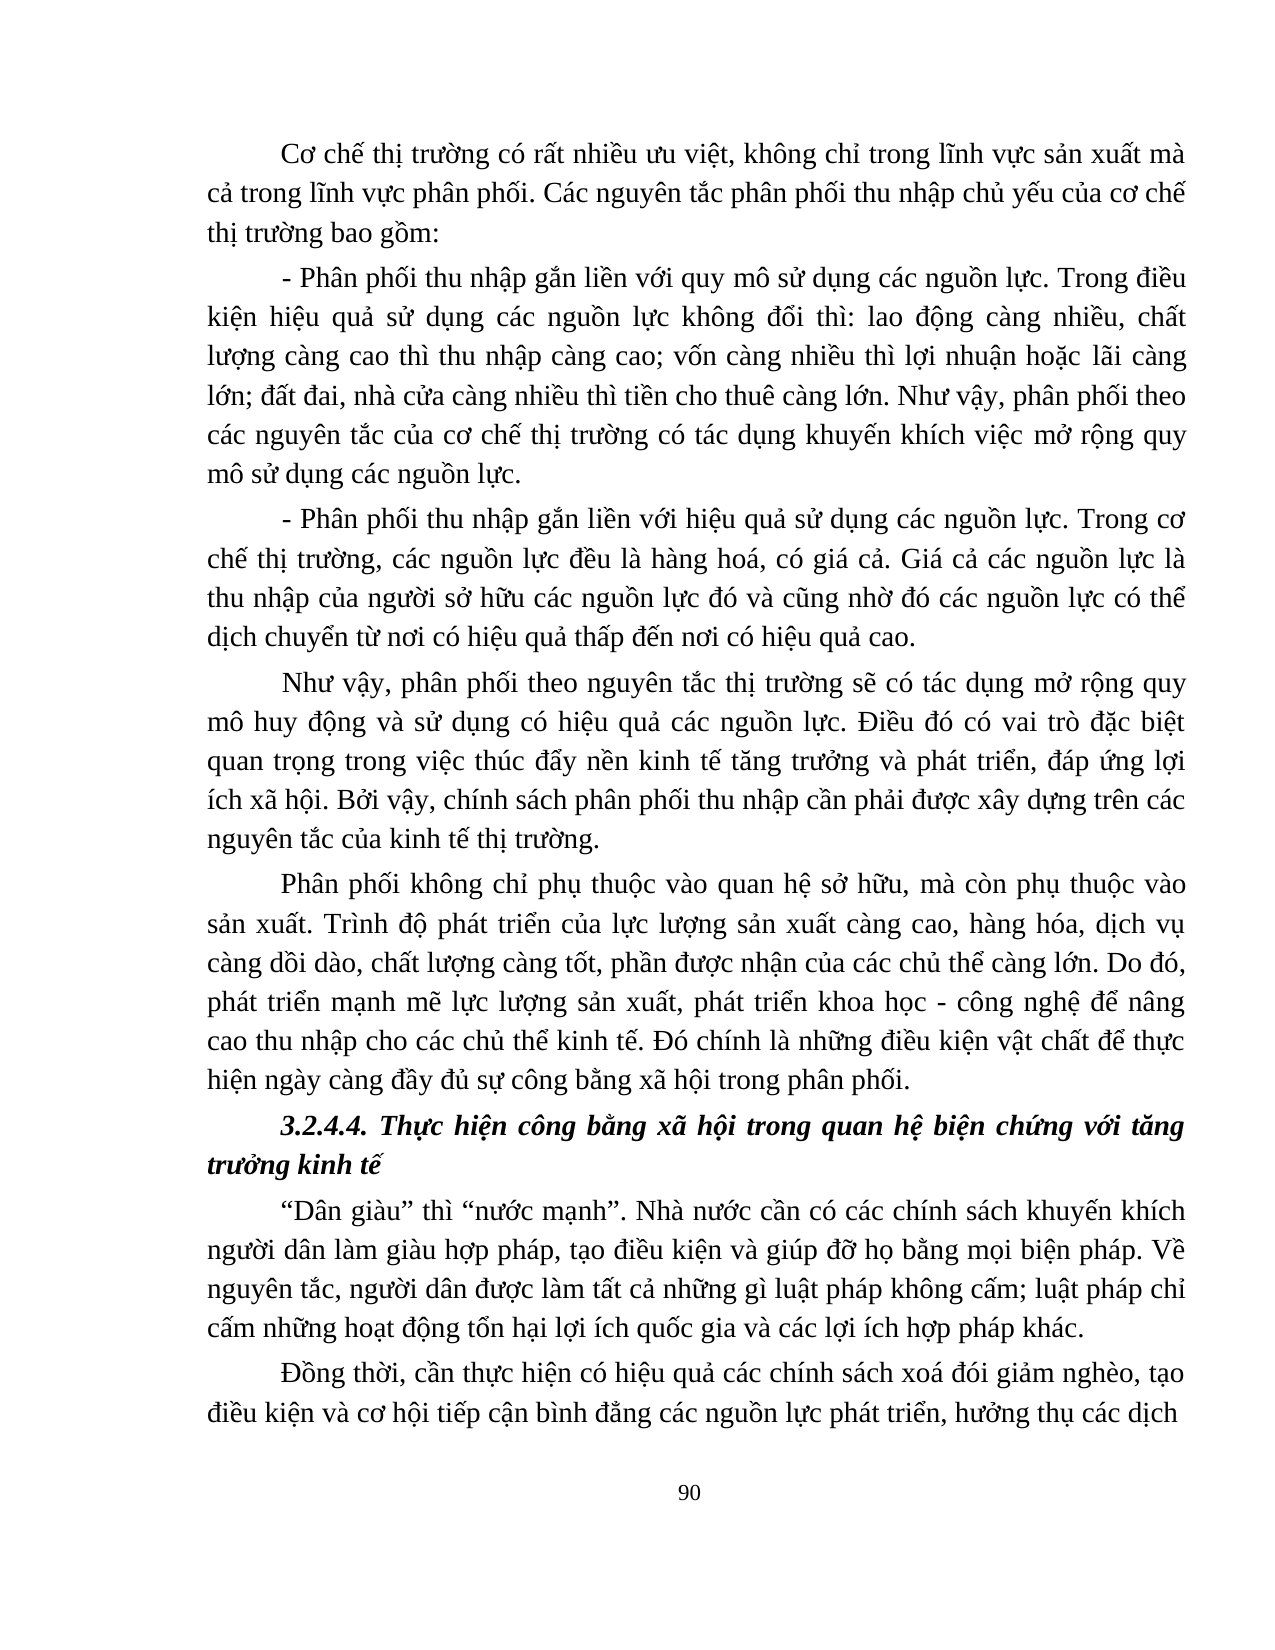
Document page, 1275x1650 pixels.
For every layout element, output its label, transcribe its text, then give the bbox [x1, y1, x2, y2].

text Như vậy, phân phối theo nguyên tắc thị trường sẽ có tác dụng mở rộng quy mô huy động và sử dụng có hiệu quả các nguồn lực. Điều đó có vai trò đặc biệt quan trọng trong việc thúc đẩy nền kinh tế tăng trưởng và phát triển, đáp ứng lợi ích xã hội. Bởi vậy, chính sách phân phối thu nhập cần phải được xây dựng trên các nguyên tắc của kinh tế thị trường. [207, 665, 1186, 855]
list Phân phối thu nhập gắn liền với quy mô sử dụng các nguồn lực. Trong điều kiện hiệu quả sử dụng các nguồn lực không đổi thì: lao động càng nhiều, chất lượng càng cao thì thu nhập càng cao; vốn càng nhiều thì lợi nhuận hoặc lãi càng lớn; đất đai, nhà cửa càng nhiều thì tiền cho thuê càng lớn. Như vậy, phân phối theo các nguyên tắc của cơ chế thị trường có tác dụng khuyến khích việc mở rộng quy mô sử dụng các nguồn lực. [207, 260, 1187, 489]
subtitle Thực hiện công bằng xã hội trong quan hệ biện chứng với tăng trưởng kinh tế [207, 1108, 1186, 1181]
text Đồng thời, cần thực hiện có hiệu quả các chính sách xoá đói giảm nghèo, tạo điều kiện và cơ hội tiếp cận bình đẳng các nguồn lực phát triển, hưởng thụ các dịch [207, 1356, 1186, 1428]
list Phân phối thu nhập gắn liền với hiệu quả sử dụng các nguồn lực. Trong cơ chế thị trường, các nguồn lực đều là hàng hoá, có giá cả. Giá cả các nguồn lực là thu nhập của người sở hữu các nguồn lực đó và cũng nhờ đó các nguồn lực có thể dịch chuyển từ nơi có hiệu quả thấp đến nơi có hiệu quả cao. [207, 502, 1187, 653]
text Cơ chế thị trường có rất nhiều ưu việt, không chỉ trong lĩnh vực sản xuất mà cả trong lĩnh vực phân phối. Các nguyên tắc phân phối thu nhập chủ yếu của cơ chế thị trường bao gồm: [207, 136, 1187, 248]
text Phân phối không chỉ phụ thuộc vào quan hệ sở hữu, mà còn phụ thuộc vào sản xuất. Trình độ phát triển của lực lượng sản xuất càng cao, hàng hóa, dịch vụ càng dồi dào, chất lượng càng tốt, phần được nhận của các chủ thể càng lớn. Do đó, phát triển mạnh mẽ lực lượng sản xuất, phát triển khoa học - công nghệ để nâng cao thu nhập cho các chủ thể kinh tế. Đó chính là những điều kiện vật chất để thực hiện ngày càng đầy đủ sự công bằng xã hội trong phân phối. [207, 867, 1186, 1096]
text “Dân giàu” thì “nước mạnh”. Nhà nước cần có các chính sách khuyến khích người dân làm giàu hợp pháp, tạo điều kiện và giúp đỡ họ bằng mọi biện pháp. Về nguyên tắc, người dân được làm tất cả những gì luật pháp không cấm; luật pháp chỉ cấm những hoạt động tổn hại lợi ích quốc gia và các lợi ích hợp pháp khác. [207, 1193, 1187, 1344]
